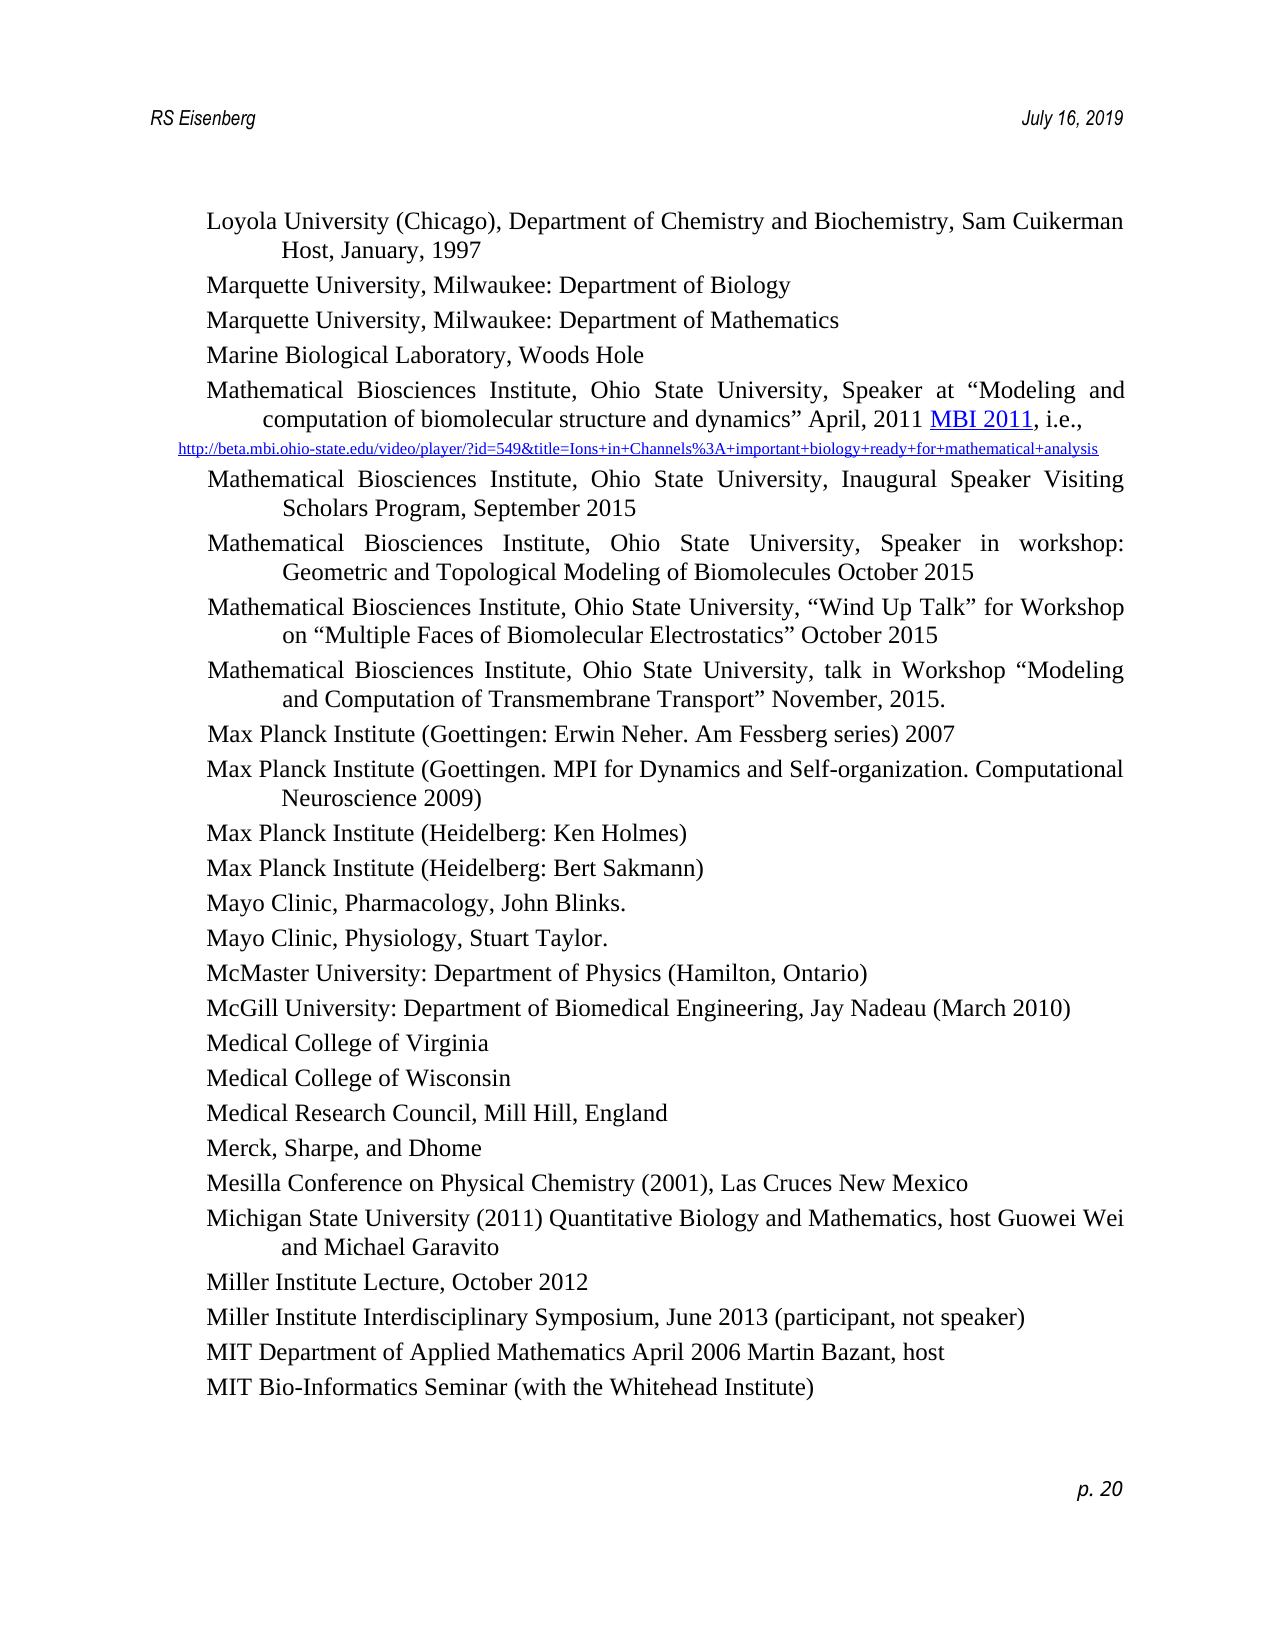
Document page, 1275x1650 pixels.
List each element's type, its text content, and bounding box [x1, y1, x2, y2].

text Loyola University (Chicago), Department of Chemistry and Biochemistry, Sam Cuikerman Host, January, 1997 [206, 206, 1125, 264]
text Max Planck Institute (Goettingen: Erwin Neher. Am Fessberg series) 2007 [207, 719, 1125, 748]
text Medical College of Virginia [206, 1028, 1125, 1057]
text Michigan State University (2011) Quantitative Biology and Mathematics, host Guowei Wei and Michael Garavito [206, 1203, 1125, 1260]
text Max Planck Institute (Heidelberg: Bert Sakmann) [206, 853, 1125, 882]
text Marine Biological Laboratory, Woods Hole [206, 340, 1125, 369]
text Marquette University, Milwaukee: Department of Biology [206, 270, 1125, 299]
text Mathematical Biosciences Institute, Ohio State University, Speaker in workshop: Geometric and Topological Modeling of Biomolecules October 2015 [207, 528, 1125, 585]
text Mayo Clinic, Pharmacology, John Blinks. [206, 888, 1125, 917]
text Medical Research Council, Mill Hill, England [206, 1098, 1125, 1127]
text Merck, Sharpe, and Dhome [206, 1133, 1125, 1162]
text Mathematical Biosciences Institute, Ohio State University, Inaugural Speaker Visiting Scholars Program, September 2015 [207, 464, 1125, 522]
text Mesilla Conference on Physical Chemistry (2001), Las Cruces New Mexico [206, 1168, 1125, 1197]
text Mathematical Biosciences Institute, Ohio State University, “Wind Up Talk” for Workshop on “Multiple Faces of Biomolecular Electrostatics” October 2015 [207, 592, 1125, 649]
text Miller Institute Interdisciplinary Symposium, June 2013 (participant, not speaker) [206, 1302, 1125, 1330]
text Marquette University, Milwaukee: Department of Mathematics [206, 305, 1125, 334]
text McMaster University: Department of Physics (Hamilton, Ontario) [206, 958, 1125, 987]
text http://beta.mbi.ohio-state.edu/video/player/?id=549&title=Ions+in+Channels%3A+important+biology+ready+for+mathematical+analysis [178, 439, 1219, 458]
text Mathematical Biosciences Institute, Ohio State University, Speaker at “Modeling and computation of biomolecular structure and dynamics” April, 2011 MBI 2011, i.e., [206, 375, 1125, 432]
text MIT Bio-Informatics Seminar (with the Whitehead Institute) [206, 1372, 1125, 1400]
text Max Planck Institute (Heidelberg: Ken Holmes) [206, 818, 1125, 847]
text Max Planck Institute (Goettingen. MPI for Dynamics and Self-organization. Computational Neuroscience 2009) [206, 754, 1125, 812]
text MIT Department of Applied Mathematics April 2006 Martin Bazant, host [206, 1337, 1125, 1365]
text Mathematical Biosciences Institute, Ohio State University, talk in Workshop “Modeling and Computation of Transmembrane Transport” November, 2015. [207, 655, 1125, 713]
text Miller Institute Lecture, October 2012 [206, 1267, 1125, 1295]
text Medical College of Wisconsin [206, 1063, 1125, 1092]
text Mayo Clinic, Physiology, Stuart Taylor. [206, 923, 1125, 952]
text McGill University: Department of Biomedical Engineering, Jay Nadeau (March 2010) [206, 993, 1125, 1022]
